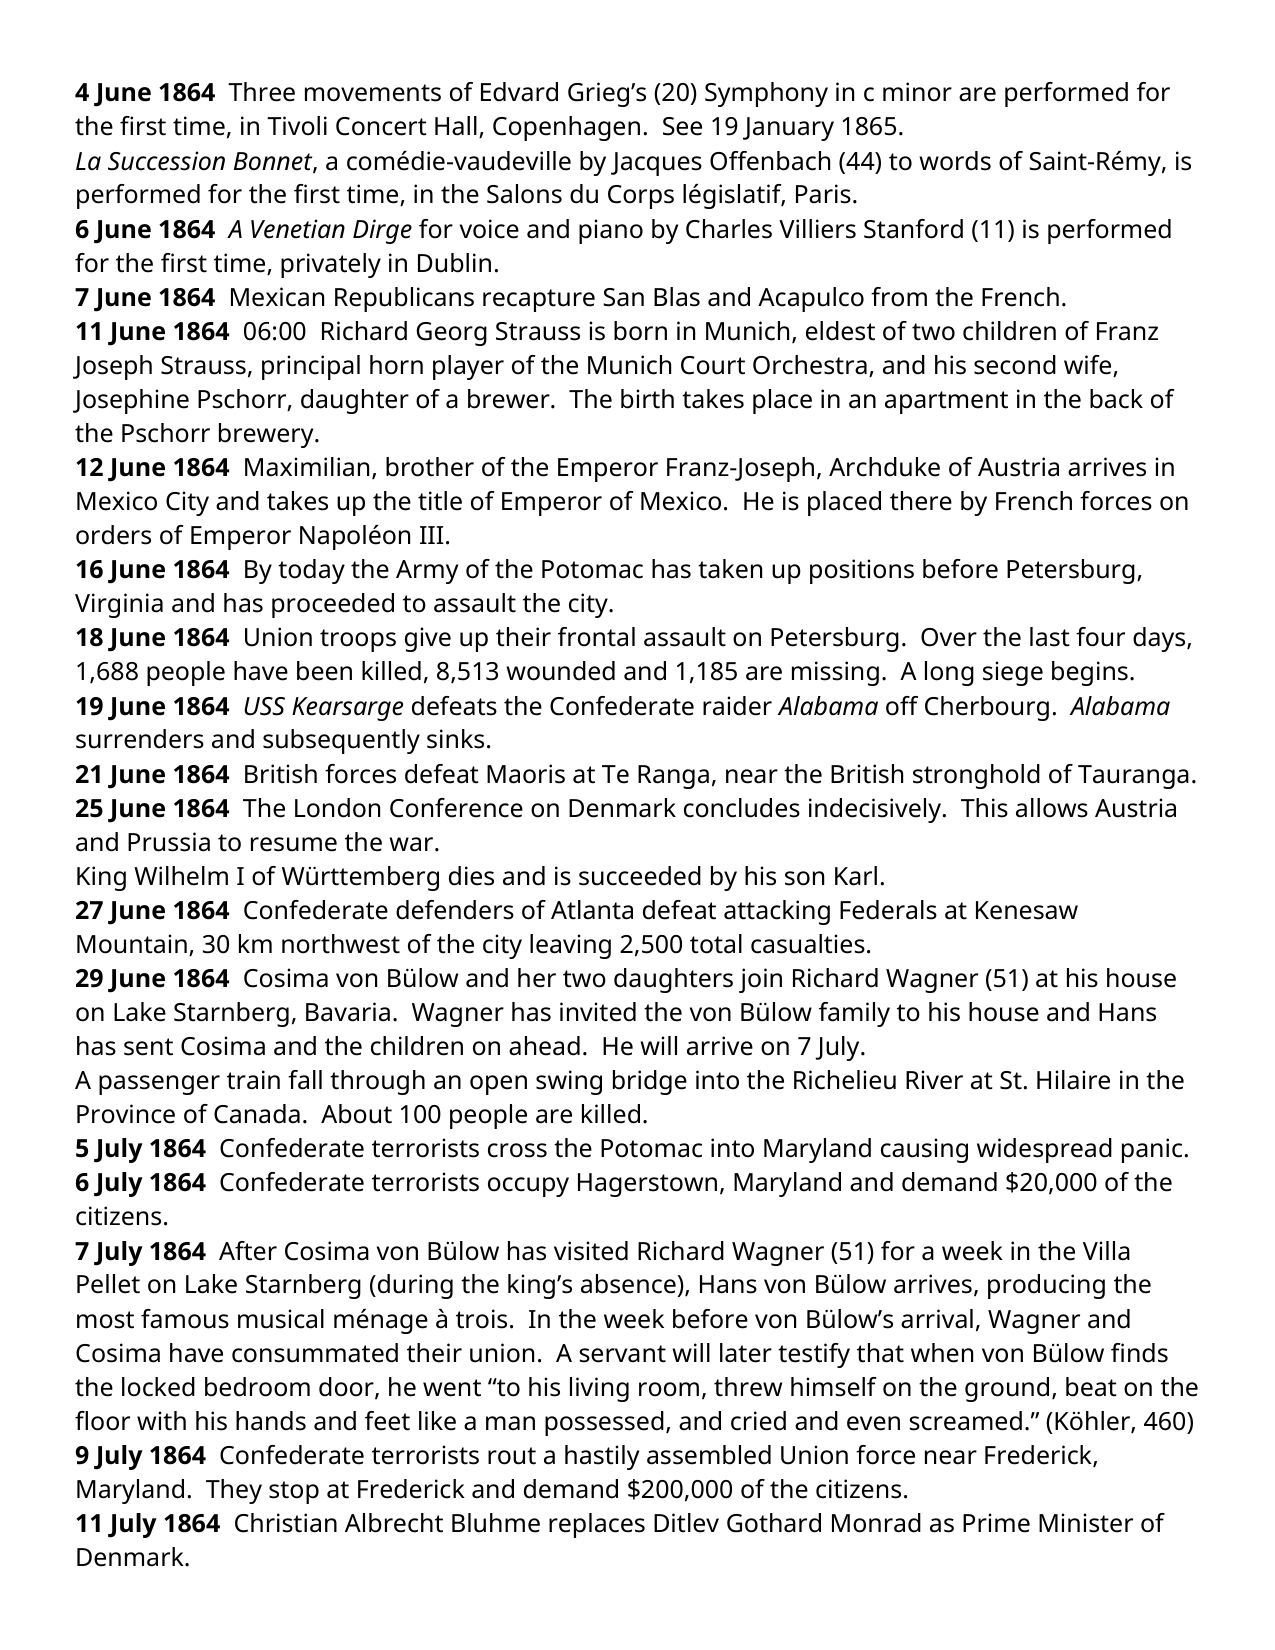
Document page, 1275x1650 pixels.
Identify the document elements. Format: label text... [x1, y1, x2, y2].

text 19 June 1864 USS Kearsarge defeats the Confederate raider Alabama off Cherbourg. Alabama surrenders and subsequently sinks. [75, 688, 1200, 756]
text 4 June 1864 Three movements of Edvard Grieg’s (20) Symphony in c minor are performed for the first time, in Tivoli Concert Hall, Copenhagen. See 19 January 1865. [75, 75, 1200, 143]
text 7 July 1864 After Cosima von Bülow has visited Richard Wagner (51) for a week in the Villa Pellet on Lake Starnberg (during the king’s absence), Hans von Bülow arrives, producing the most famous musical ménage à trois. In the week before von Bülow’s arrival, Wagner and Cosima have consummated their union. A servant will later testify that when von Bülow finds the locked bedroom door, he went “to his living room, threw himself on the ground, beat on the floor with his hands and feet like a man possessed, and cried and even screamed.” (Köhler, 460) [75, 1233, 1200, 1437]
text 6 July 1864 Confederate terrorists occupy Hagerstown, Maryland and demand $20,000 of the citizens. [75, 1165, 1200, 1233]
text 6 June 1864 A Venetian Dirge for voice and piano by Charles Villiers Stanford (11) is performed for the first time, privately in Dublin. [75, 211, 1200, 279]
text 11 July 1864 Christian Albrecht Bluhme replaces Ditlev Gothard Monrad as Prime Minister of Denmark. [75, 1506, 1200, 1574]
text 11 June 1864 06:00 Richard Georg Strauss is born in Munich, eldest of two children of Franz Joseph Strauss, principal horn player of the Munich Court Orchestra, and his second wife, Josephine Pschorr, daughter of a brewer. The birth takes place in an apartment in the back of the Pschorr brewery. [75, 313, 1200, 450]
text 9 July 1864 Confederate terrorists rout a hastily assembled Union force near Frederick, Maryland. They stop at Frederick and demand $200,000 of the citizens. [75, 1437, 1200, 1506]
text 27 June 1864 Confederate defenders of Atlanta defeat attacking Federals at Kenesaw Mountain, 30 km northwest of the city leaving 2,500 total casualties. [75, 892, 1200, 961]
text 29 June 1864 Cosima von Bülow and her two daughters join Richard Wagner (51) at his house on Lake Starnberg, Bavaria. Wagner has invited the von Bülow family to his house and Hans has sent Cosima and the children on ahead. He will arrive on 7 July. [75, 961, 1200, 1063]
text King Wilhelm I of Württemberg dies and is succeeded by his son Karl. [75, 858, 1200, 892]
text La Succession Bonnet, a comédie-vaudeville by Jacques Offenbach (44) to words of Saint-Rémy, is performed for the first time, in the Salons du Corps législatif, Paris. [75, 143, 1200, 211]
text 16 June 1864 By today the Army of the Potomac has taken up positions before Petersburg, Virginia and has proceeded to assault the city. [75, 552, 1200, 620]
text 18 June 1864 Union troops give up their frontal assault on Petersburg. Over the last four days, 1,688 people have been killed, 8,513 wounded and 1,185 are missing. A long siege begins. [75, 620, 1200, 688]
text 5 July 1864 Confederate terrorists cross the Potomac into Maryland causing widespread panic. [75, 1131, 1200, 1165]
text 21 June 1864 British forces defeat Maoris at Te Ranga, near the British stronghold of Tauranga. [75, 756, 1200, 790]
text 25 June 1864 The London Conference on Denmark concludes indecisively. This allows Austria and Prussia to resume the war. [75, 790, 1200, 858]
text 7 June 1864 Mexican Republicans recapture San Blas and Acapulco from the French. [75, 279, 1200, 313]
text 12 June 1864 Maximilian, brother of the Emperor Franz-Joseph, Archduke of Austria arrives in Mexico City and takes up the title of Emperor of Mexico. He is placed there by French forces on orders of Emperor Napoléon III. [75, 450, 1200, 552]
text A passenger train fall through an open swing bridge into the Richelieu River at St. Hilaire in the Province of Canada. About 100 people are killed. [75, 1063, 1200, 1131]
